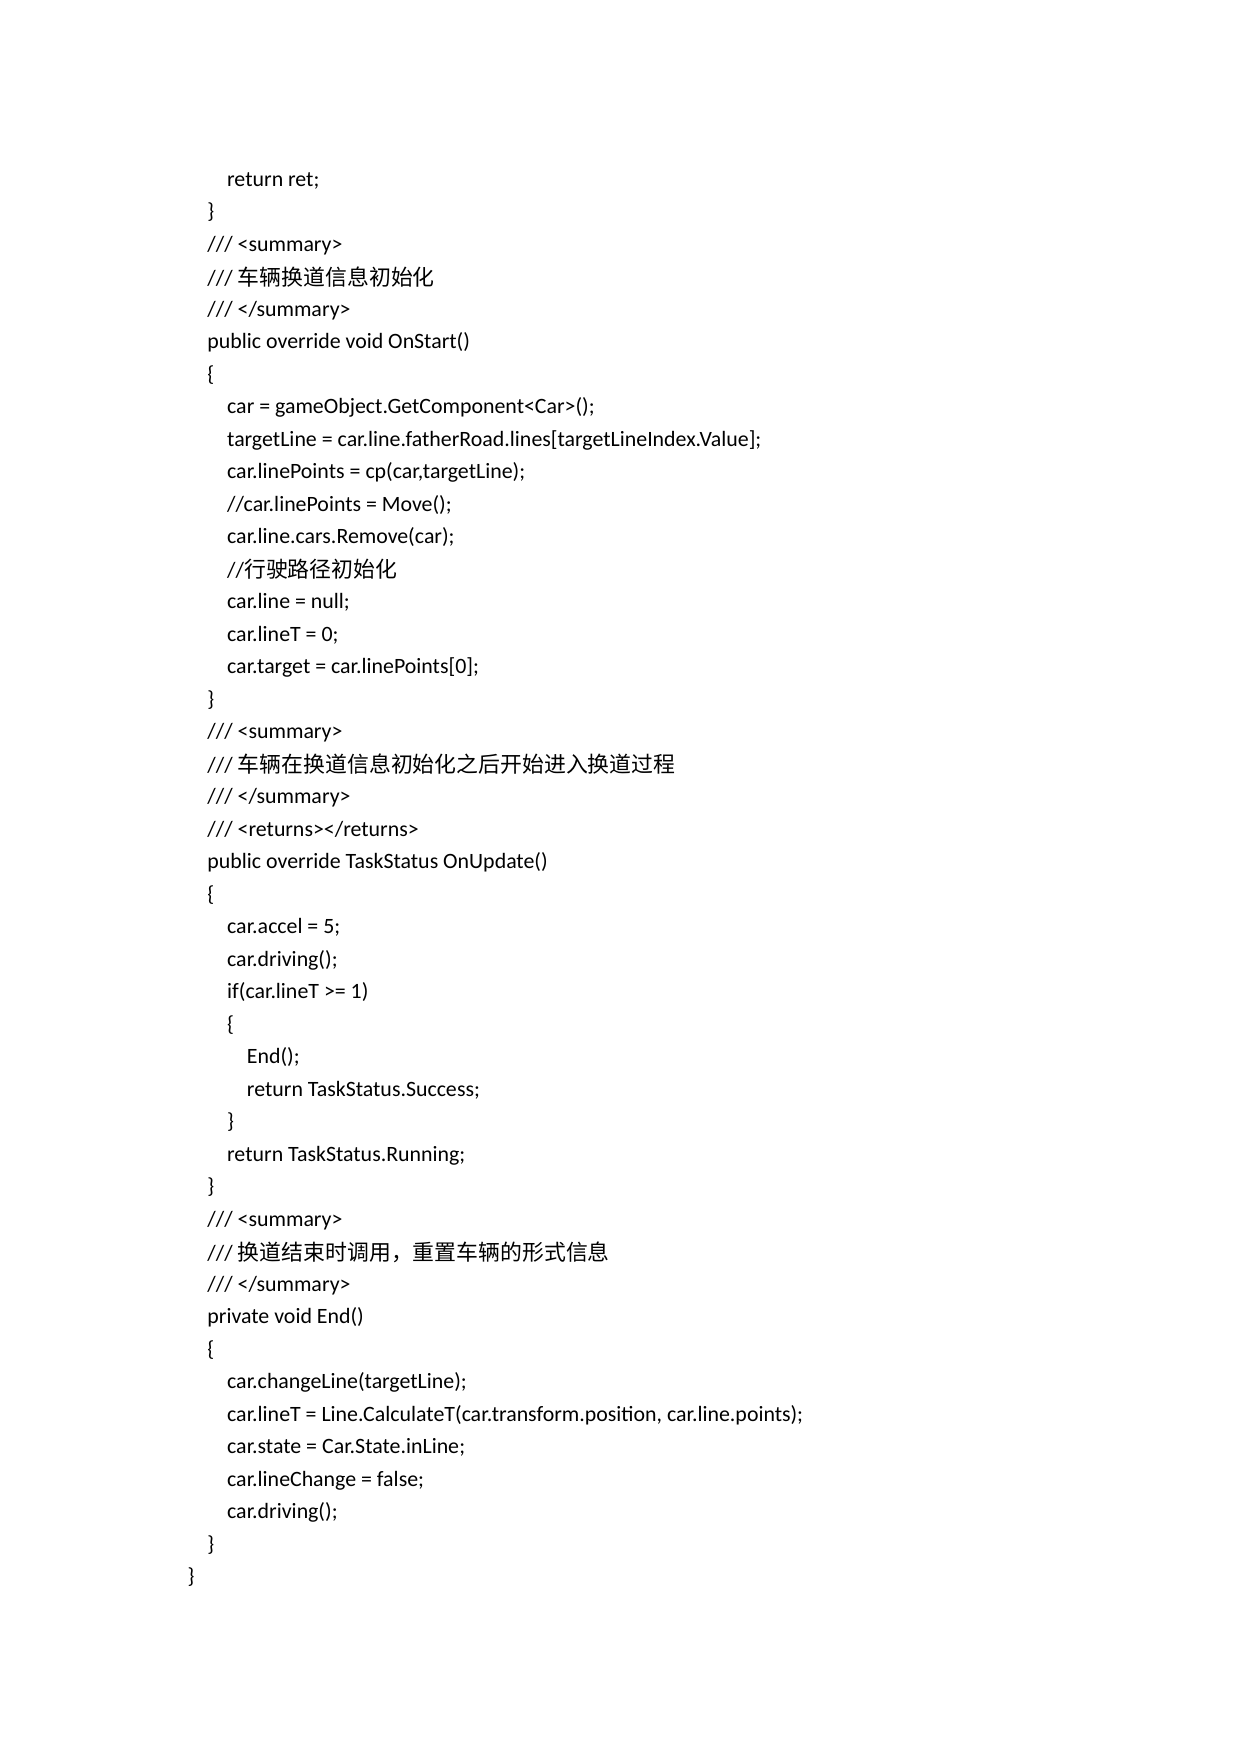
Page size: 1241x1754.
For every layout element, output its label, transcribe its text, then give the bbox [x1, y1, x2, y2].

text { [187, 1007, 1053, 1039]
text //car.linePoints = Move(); [187, 487, 1053, 519]
text return TaskStatus.Running; [187, 1137, 1053, 1169]
text { [187, 357, 1053, 389]
text /// 车辆换道信息初始化 [187, 259, 1053, 292]
text /// <summary> [187, 714, 1053, 747]
text public override void OnStart() [187, 324, 1053, 357]
text car.target = car.linePoints[0]; [187, 649, 1053, 682]
text car.driving(); [187, 1494, 1053, 1527]
text car.lineChange = false; [187, 1462, 1053, 1494]
text car.accel = 5; [187, 909, 1053, 942]
text return ret; [187, 162, 1053, 194]
text targetLine = car.line.fatherRoad.lines[targetLineIndex.Value]; [187, 422, 1053, 454]
text /// 车辆在换道信息初始化之后开始进入换道过程 [187, 747, 1053, 779]
text if(car.lineT >= 1) [187, 974, 1053, 1007]
text car.lineT = 0; [187, 617, 1053, 649]
text /// <summary> [187, 1202, 1053, 1234]
text } [187, 1559, 1053, 1592]
text /// 换道结束时调用，重置车辆的形式信息 [187, 1234, 1053, 1267]
text End(); [187, 1039, 1053, 1072]
text /// </summary> [187, 1267, 1053, 1299]
text car = gameObject.GetComponent<Car>(); [187, 389, 1053, 422]
text } [187, 194, 1053, 227]
text car.linePoints = cp(car,targetLine); [187, 454, 1053, 487]
text car.changeLine(targetLine); [187, 1364, 1053, 1397]
text } [187, 682, 1053, 714]
text public override TaskStatus OnUpdate() [187, 844, 1053, 877]
text /// <summary> [187, 227, 1053, 259]
text } [187, 1104, 1053, 1137]
text } [187, 1169, 1053, 1202]
text { [187, 1332, 1053, 1364]
text car.driving(); [187, 942, 1053, 974]
text car.line = null; [187, 584, 1053, 617]
text private void End() [187, 1299, 1053, 1332]
text /// </summary> [187, 292, 1053, 324]
text return TaskStatus.Success; [187, 1072, 1053, 1104]
text /// <returns></returns> [187, 812, 1053, 844]
text /// </summary> [187, 779, 1053, 812]
text car.state = Car.State.inLine; [187, 1429, 1053, 1462]
text //行驶路径初始化 [187, 552, 1053, 584]
text { [187, 877, 1053, 909]
text car.lineT = Line.CalculateT(car.transform.position, car.line.points); [187, 1397, 1053, 1429]
text car.line.cars.Remove(car); [187, 519, 1053, 552]
text } [187, 1527, 1053, 1559]
